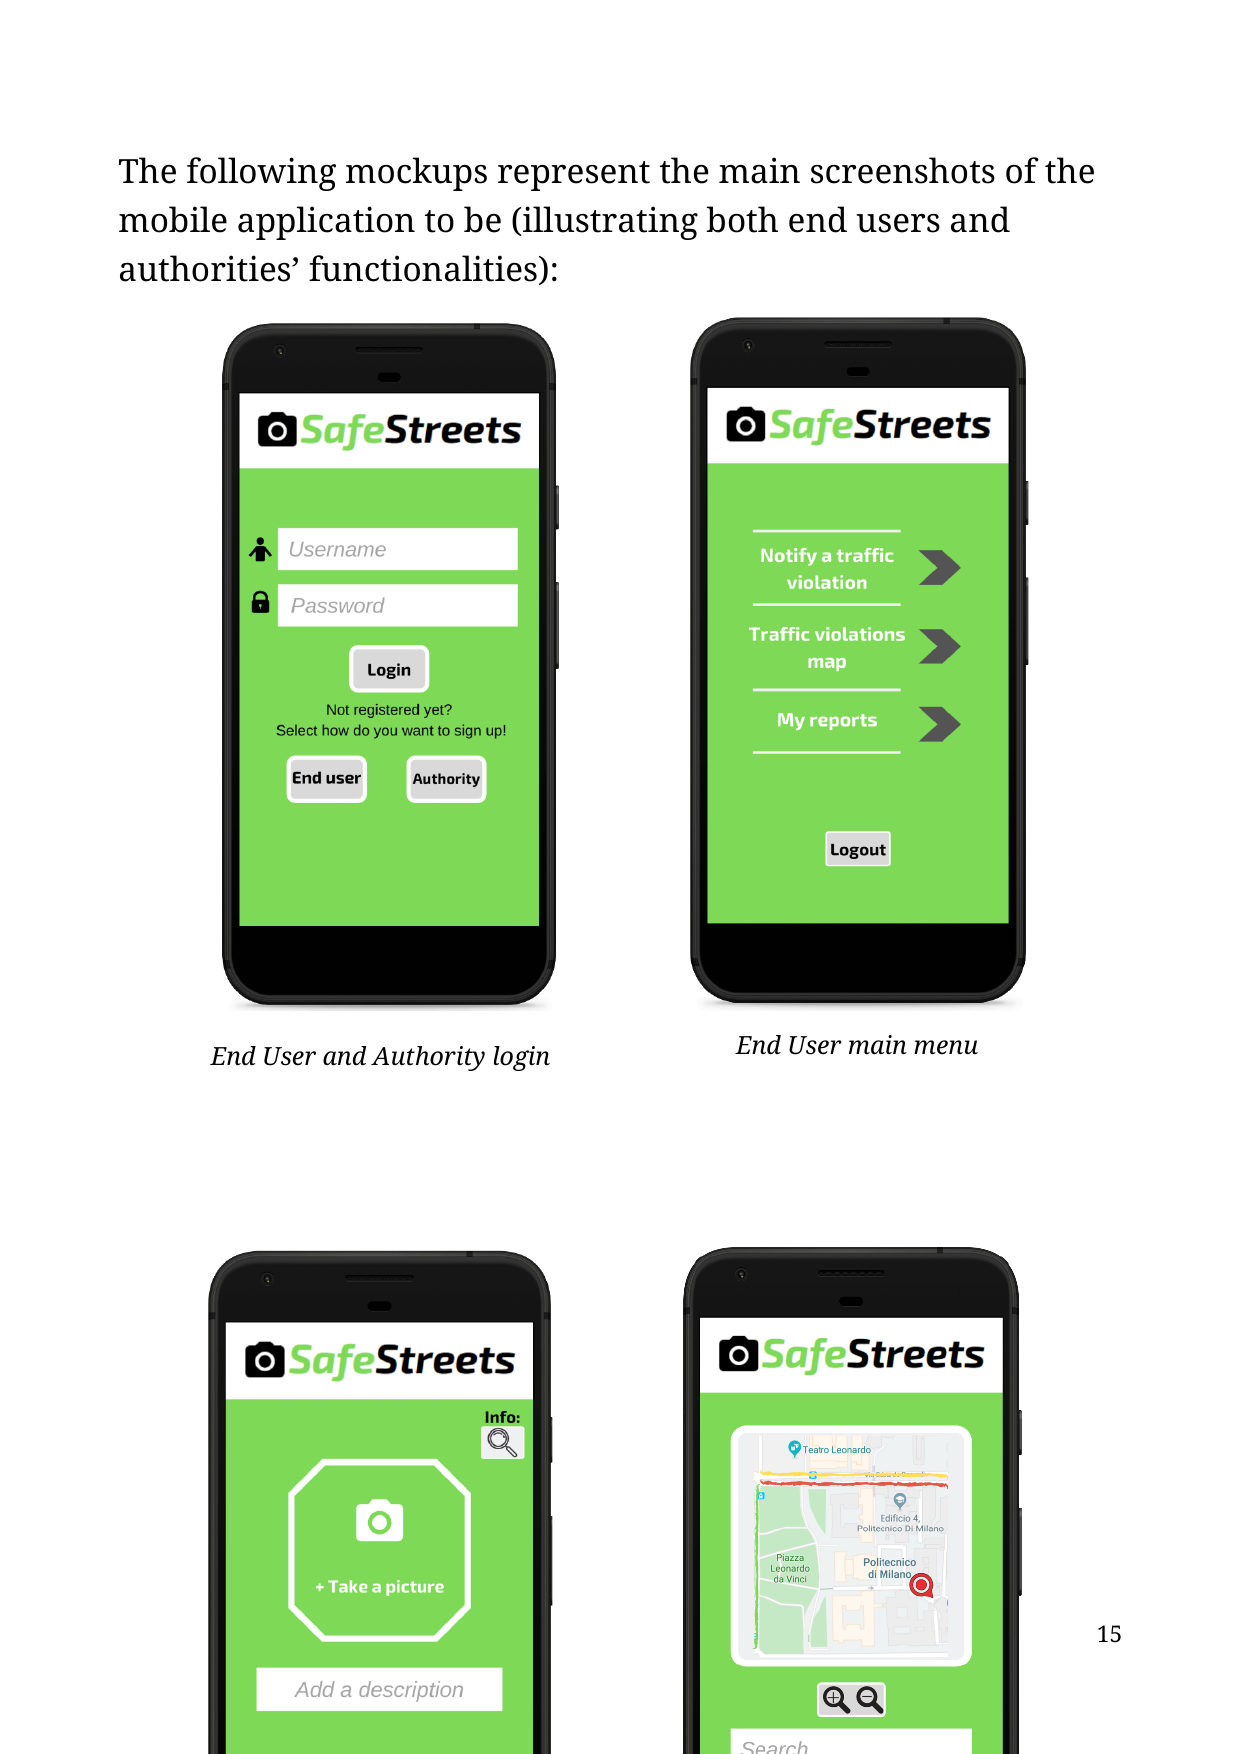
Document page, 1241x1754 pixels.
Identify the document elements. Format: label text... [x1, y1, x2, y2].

picture [184, 1246, 553, 1754]
picture [218, 316, 567, 1011]
picture [683, 312, 1034, 1011]
picture [676, 1238, 1026, 1754]
text The following mockups represent the main screenshots of the mobile application to be (illustrating both end users and authorities’ functionalities): [118, 148, 1122, 291]
